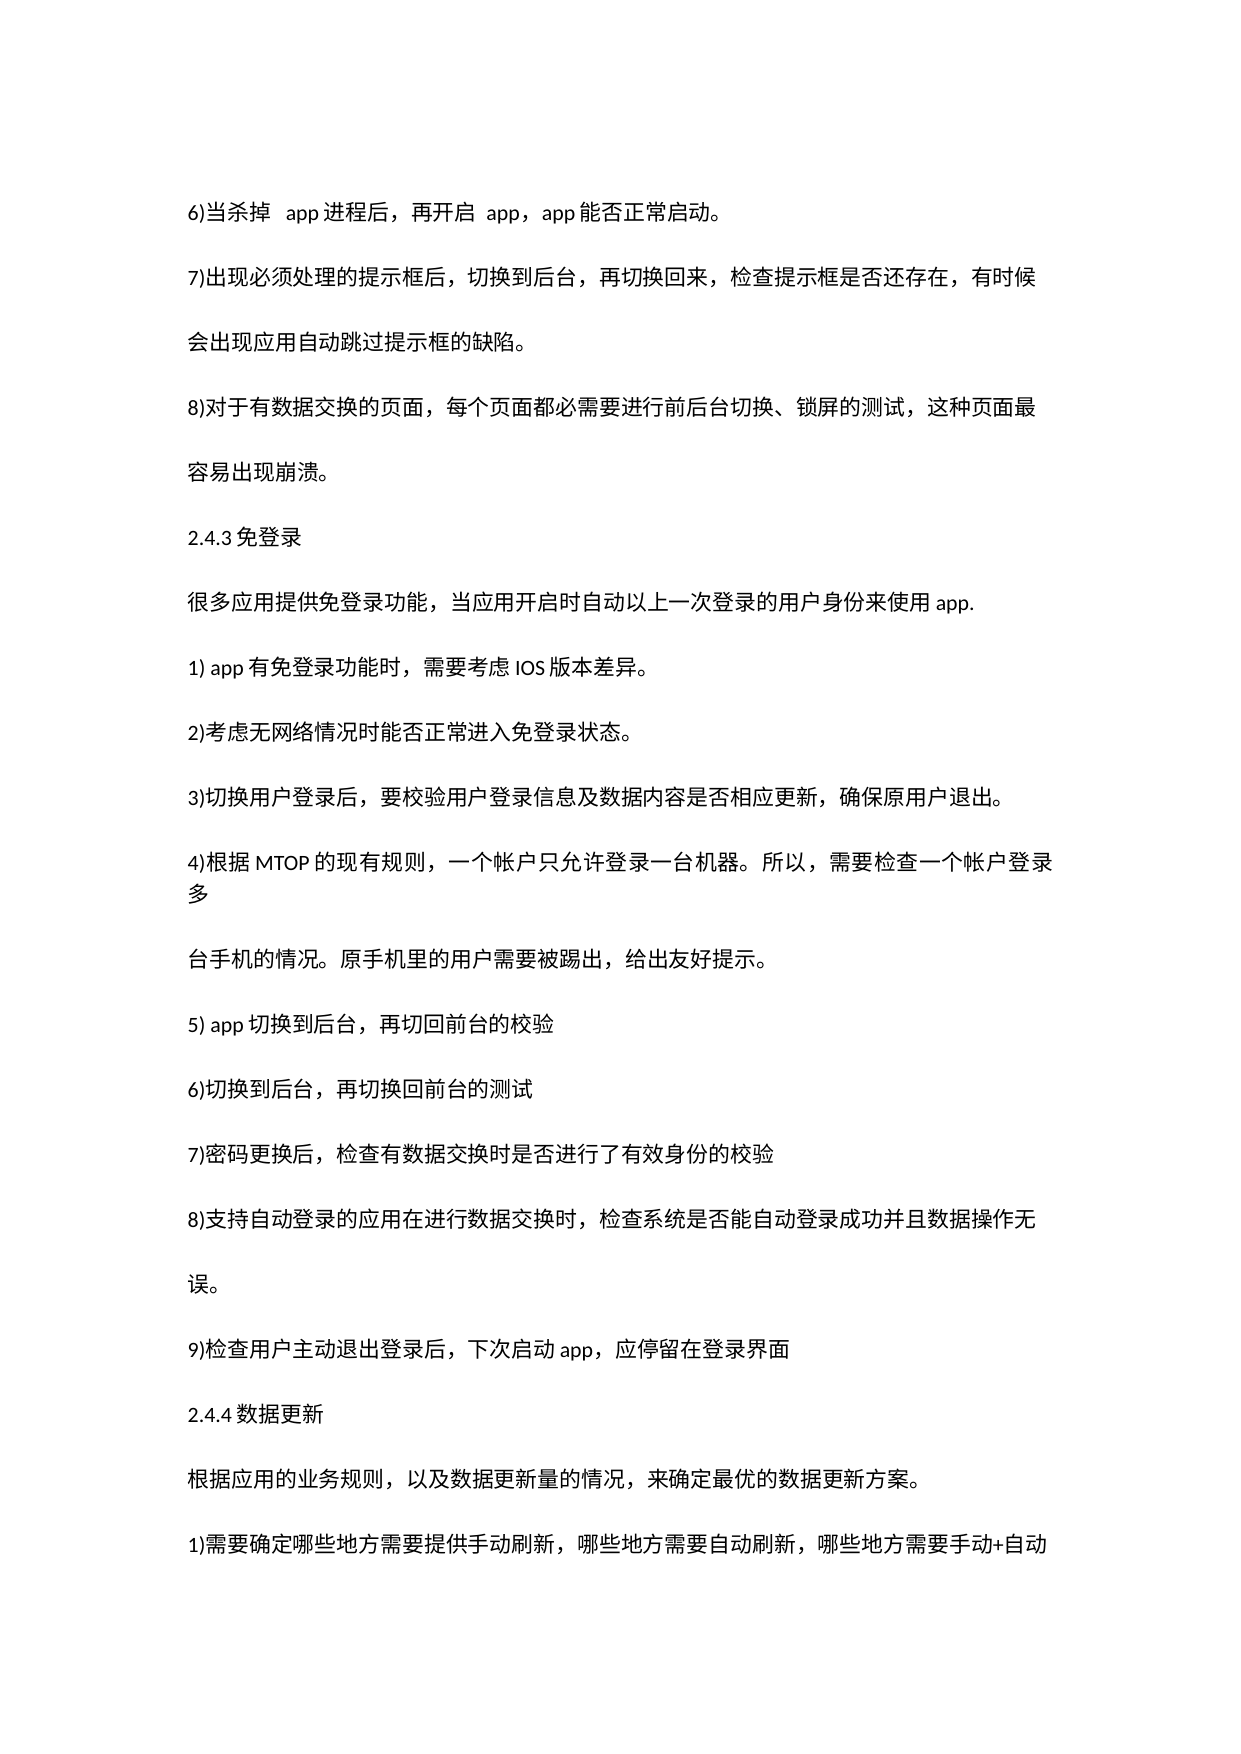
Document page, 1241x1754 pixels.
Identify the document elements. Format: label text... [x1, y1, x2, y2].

text 会出现应用自动跳过提示框的缺陷。 [187, 324, 1053, 357]
text 5) app切换到后台，再切回前台的校验 [187, 1007, 1053, 1039]
text 1)需要确定哪些地方需要提供手动刷新，哪些地方需要自动刷新，哪些地方需要手动+自动 [187, 1527, 1053, 1559]
text 6)切换到后台，再切换回前台的测试 [187, 1072, 1053, 1104]
text 容易出现崩溃。 [187, 454, 1053, 487]
text 很多应用提供免登录功能，当应用开启时自动以上一次登录的用户身份来使用app. [187, 584, 1053, 617]
text 4)根据MTOP的现有规则，一个帐户只允许登录一台机器。所以，需要检查一个帐户登录多 [187, 844, 1053, 909]
text 2.4.4数据更新 [187, 1397, 1053, 1429]
text 台手机的情况。原手机里的用户需要被踢出，给出友好提示。 [187, 942, 1053, 974]
text 误。 [187, 1267, 1053, 1299]
text 根据应用的业务规则，以及数据更新量的情况，来确定最优的数据更新方案。 [187, 1462, 1053, 1494]
text 1) app有免登录功能时，需要考虑IOS版本差异。 [187, 649, 1053, 682]
text 6)当杀掉 app进程后，再开启 app，app能否正常启动。 [187, 194, 1053, 227]
text 8)对于有数据交换的页面，每个页面都必需要进行前后台切换、锁屏的测试，这种页面最 [187, 389, 1053, 422]
text 9)检查用户主动退出登录后，下次启动app，应停留在登录界面 [187, 1332, 1053, 1364]
text 7)出现必须处理的提示框后，切换到后台，再切换回来，检查提示框是否还存在，有时候 [187, 259, 1053, 292]
text 3)切换用户登录后，要校验用户登录信息及数据内容是否相应更新，确保原用户退出。 [187, 779, 1053, 812]
text 2)考虑无网络情况时能否正常进入免登录状态。 [187, 714, 1053, 747]
text 7)密码更换后，检查有数据交换时是否进行了有效身份的校验 [187, 1137, 1053, 1169]
text 2.4.3免登录 [187, 519, 1053, 552]
text 8)支持自动登录的应用在进行数据交换时，检查系统是否能自动登录成功并且数据操作无 [187, 1202, 1053, 1234]
